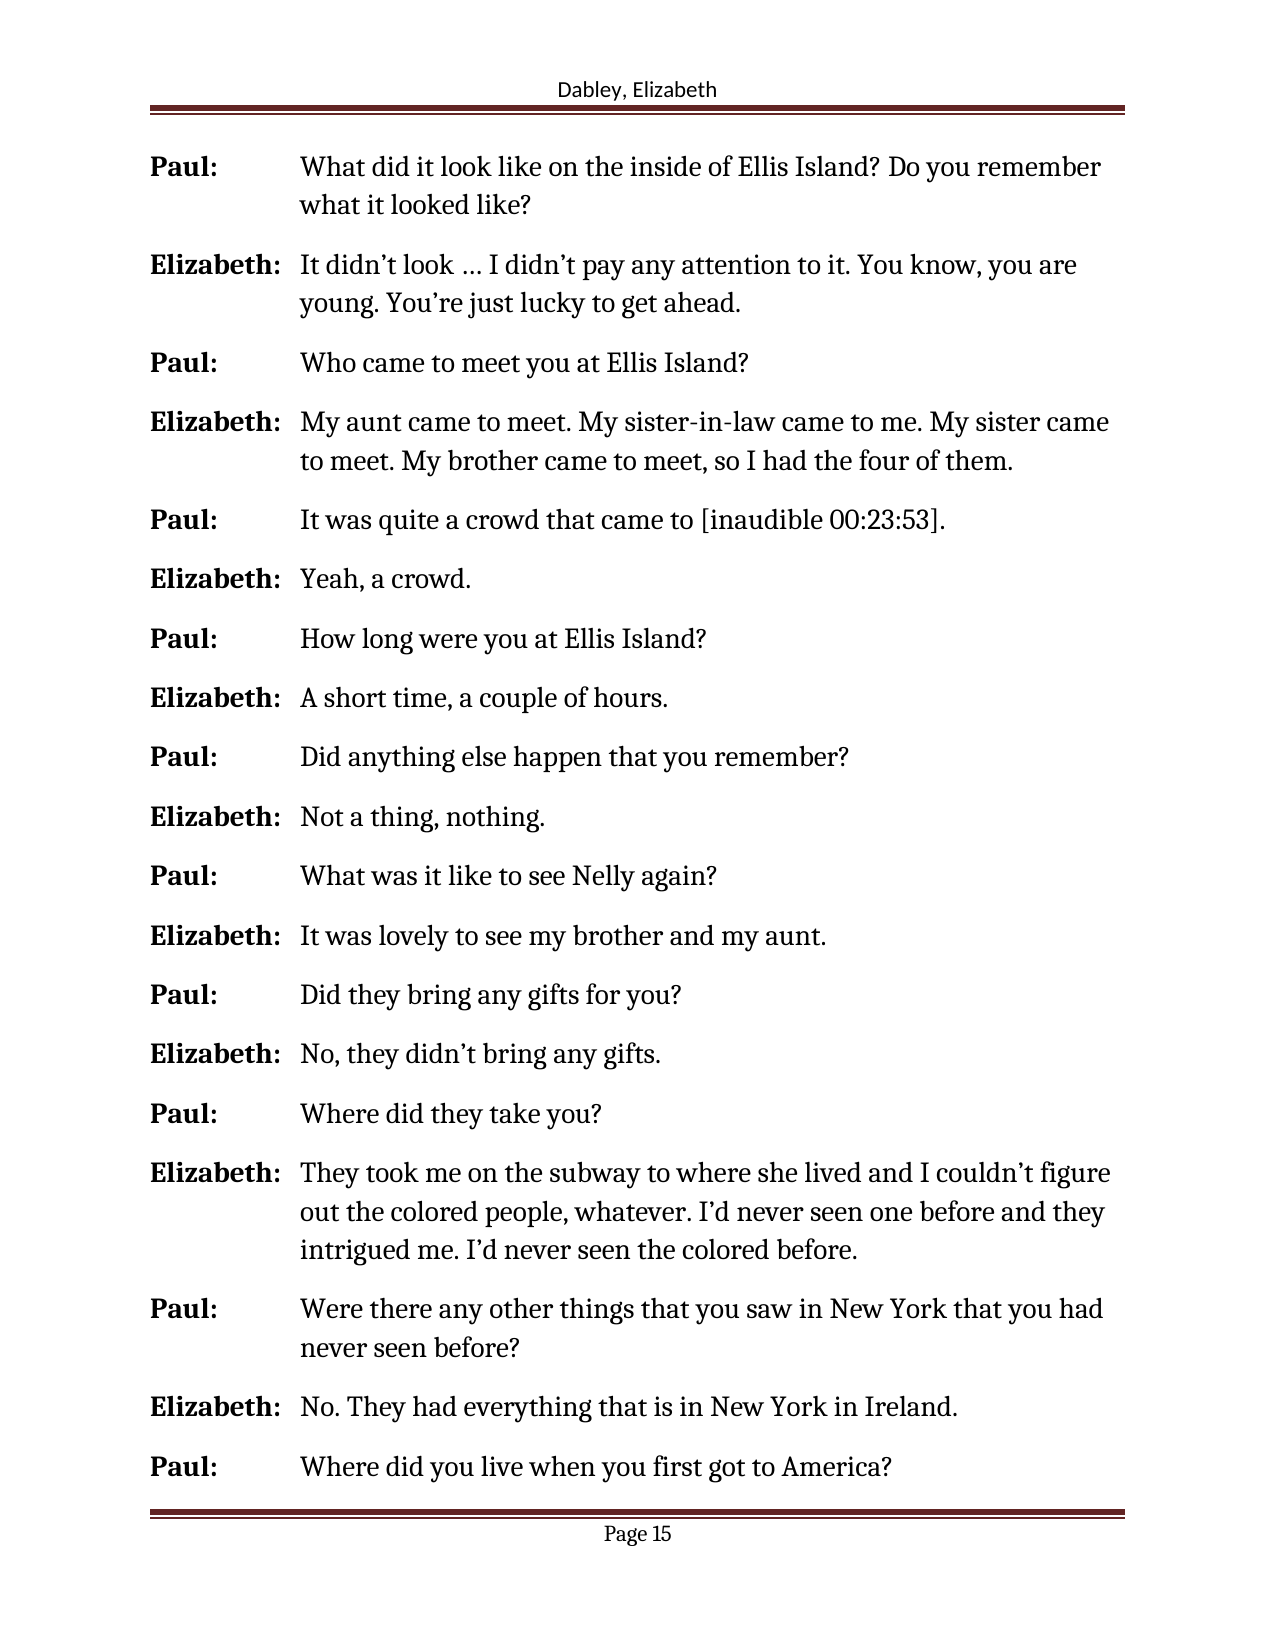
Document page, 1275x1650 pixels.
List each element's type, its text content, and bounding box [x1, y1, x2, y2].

text Elizabeth: Not a thing, nothing. [150, 800, 1125, 833]
text Paul: Were there any other things that you saw in New York that you had never seen before? [150, 1293, 1125, 1365]
text Paul: How long were you at Ellis Island? [150, 622, 1125, 655]
text Paul: Who came to meet you at Ellis Island? [150, 346, 1125, 379]
text Paul: What was it like to see Nelly again? [150, 859, 1125, 893]
text Paul: Did anything else happen that you remember? [150, 741, 1125, 774]
text Paul: Where did you live when you first got to America? [150, 1450, 1125, 1483]
text Elizabeth: It didn’t look … I didn’t pay any attention to it. You know, you are young. You’re just lucky to get ahead. [150, 248, 1125, 320]
text Elizabeth: My aunt came to meet. My sister-in-law came to me. My sister came to meet. My brother came to meet, so I had the four of them. [150, 405, 1125, 477]
text Paul: What did it look like on the inside of Ellis Island? Do you remember what it looked like? [150, 150, 1125, 222]
text Paul: Did they bring any gifts for you? [150, 978, 1125, 1012]
text Elizabeth: It was lovely to see my brother and my aunt. [150, 919, 1125, 952]
text Elizabeth: Yeah, a crowd. [150, 562, 1125, 596]
text Paul: It was quite a crowd that came to [inaudible 00:23:53]. [150, 503, 1125, 537]
text Paul: Where did they take you? [150, 1097, 1125, 1130]
text Elizabeth: No, they didn’t bring any gifts. [150, 1037, 1125, 1071]
text Elizabeth: A short time, a couple of hours. [150, 681, 1125, 715]
text Elizabeth: They took me on the subway to where she lived and I couldn’t figure out the colored people, whatever. I’d never seen one before and they intrigued me. I’d never seen the colored before. [150, 1156, 1125, 1267]
text Elizabeth: No. They had everything that is in New York in Ireland. [150, 1391, 1125, 1424]
